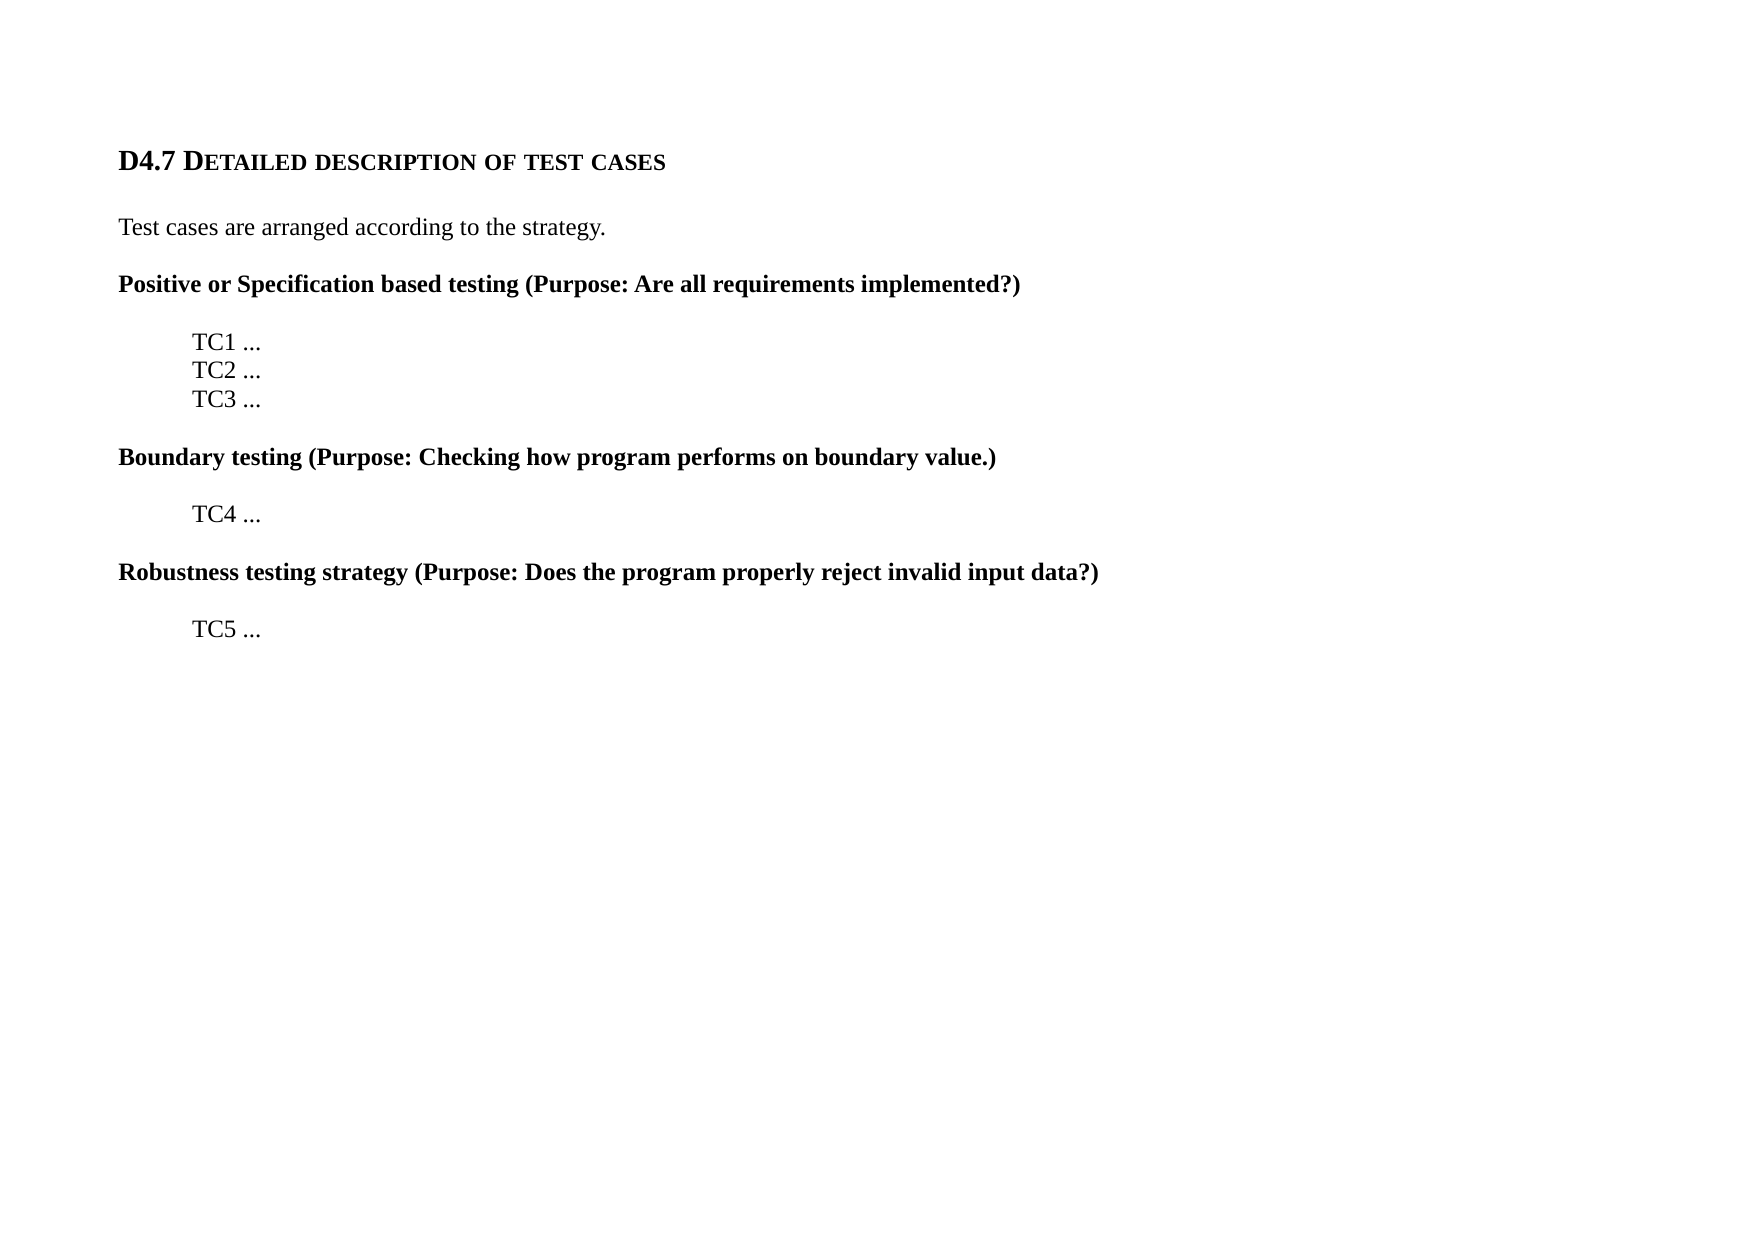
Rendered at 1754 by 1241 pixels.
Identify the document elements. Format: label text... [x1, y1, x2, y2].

text Test cases are arranged according to the strategy. [118, 212, 1636, 240]
text TC4 ... [118, 499, 1636, 528]
text TC3 ... [118, 384, 1636, 413]
text TC5 ... [118, 614, 1636, 643]
text TC1 ... [118, 327, 1636, 355]
text Boundary testing (Purpose: Checking how program performs on boundary value.) [118, 442, 1636, 470]
text TC2 ... [118, 355, 1636, 384]
text Robustness testing strategy (Purpose: Does the program properly reject invalid input data?) [118, 557, 1636, 585]
subtitle Detailed description of test cases [118, 143, 1636, 177]
text Positive or Specification based testing (Purpose: Are all requirements implemented?) [118, 269, 1636, 298]
